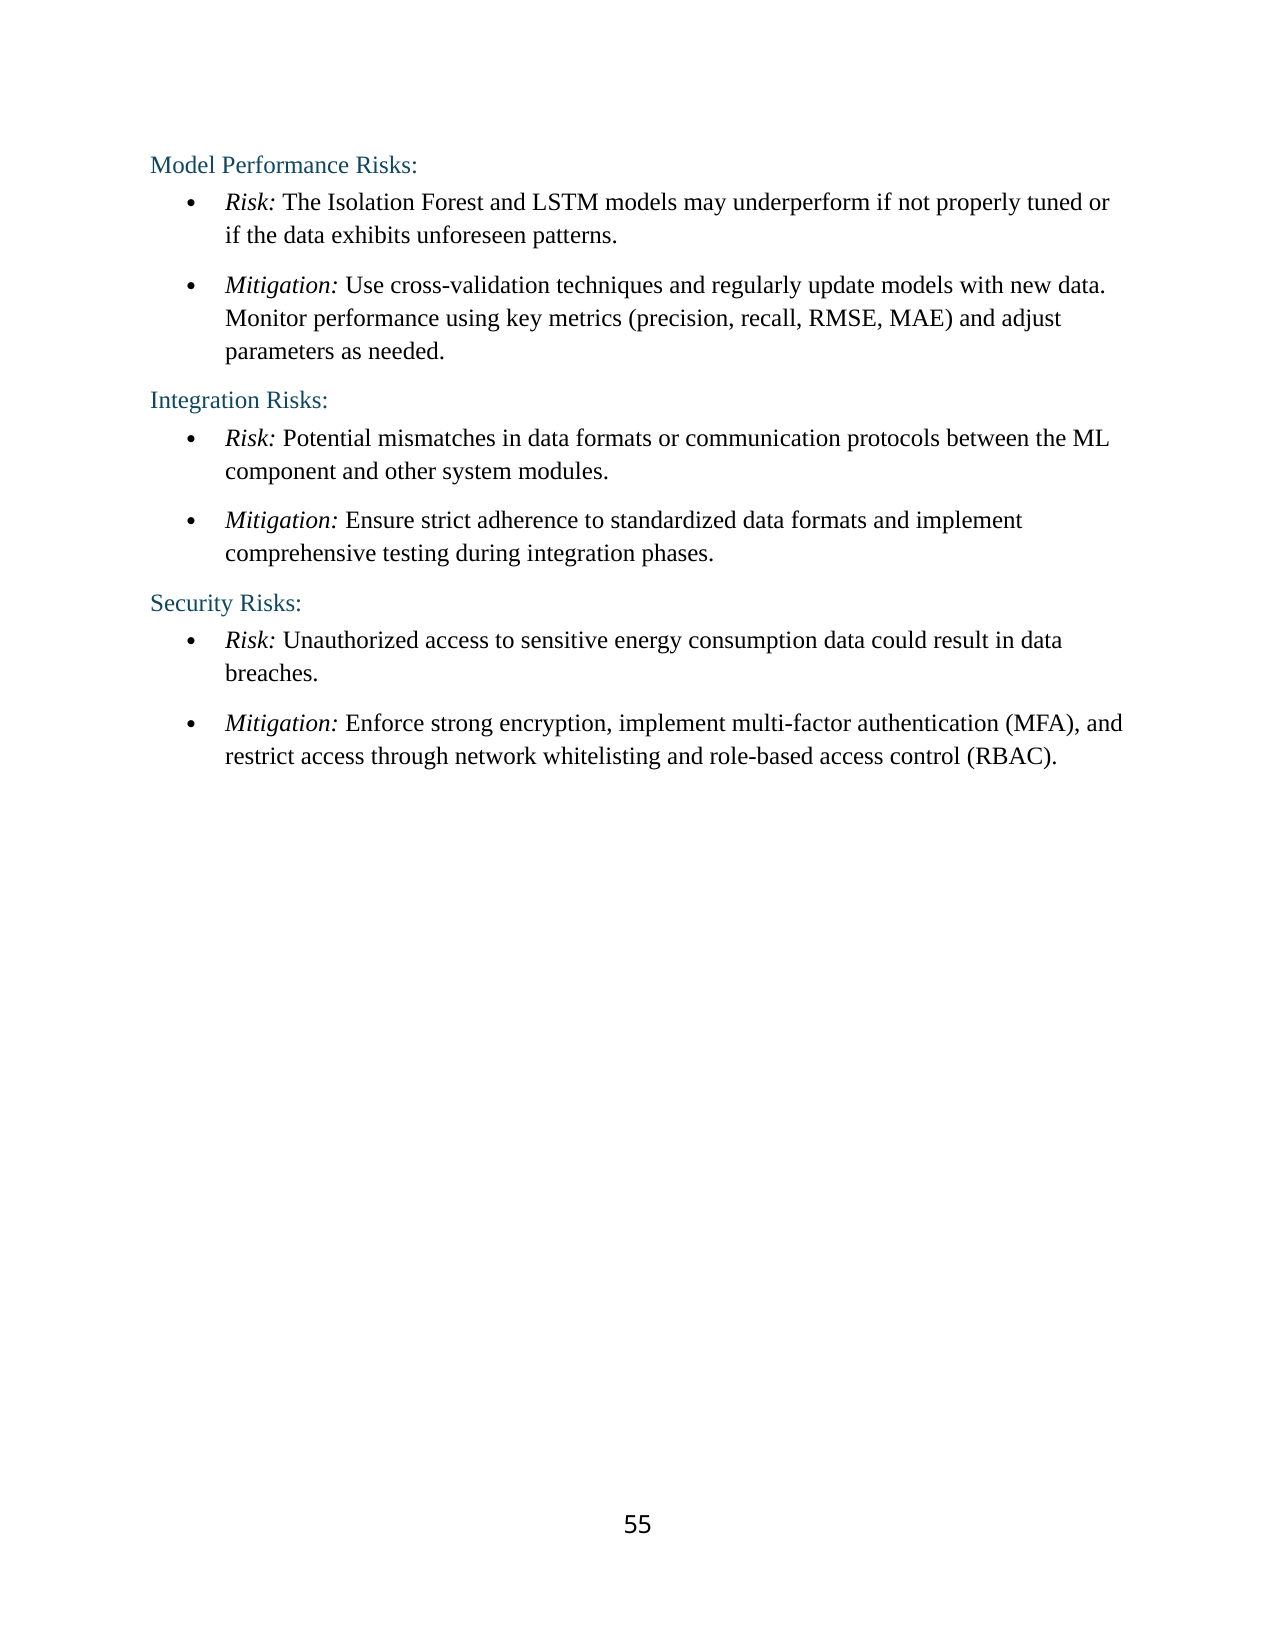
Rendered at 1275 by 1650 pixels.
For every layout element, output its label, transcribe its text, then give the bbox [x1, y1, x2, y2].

subtitle Model Performance Risks: [150, 150, 1125, 179]
list Risk: Potential mismatches in data formats or communication protocols between the ML component and other system modules. [187, 423, 1125, 484]
list Mitigation: Use cross-validation techniques and regularly update models with new data. Monitor performance using key metrics (precision, recall, RMSE, MAE) and adjust parameters as needed. [187, 270, 1125, 365]
list Mitigation: Ensure strict adherence to standardized data formats and implement comprehensive testing during integration phases. [187, 506, 1125, 567]
list Risk: The Isolation Forest and LSTM models may underperform if not properly tuned or if the data exhibits unforeseen patterns. [187, 187, 1125, 249]
list Risk: Unauthorized access to sensitive energy consumption data could result in data breaches. [187, 625, 1125, 687]
subtitle Security Risks: [150, 588, 1125, 617]
list Mitigation: Enforce strong encryption, implement multi-factor authentication (MFA), and restrict access through network whitelisting and role-based access control (RBAC). [187, 708, 1125, 770]
subtitle Integration Risks: [150, 386, 1125, 414]
